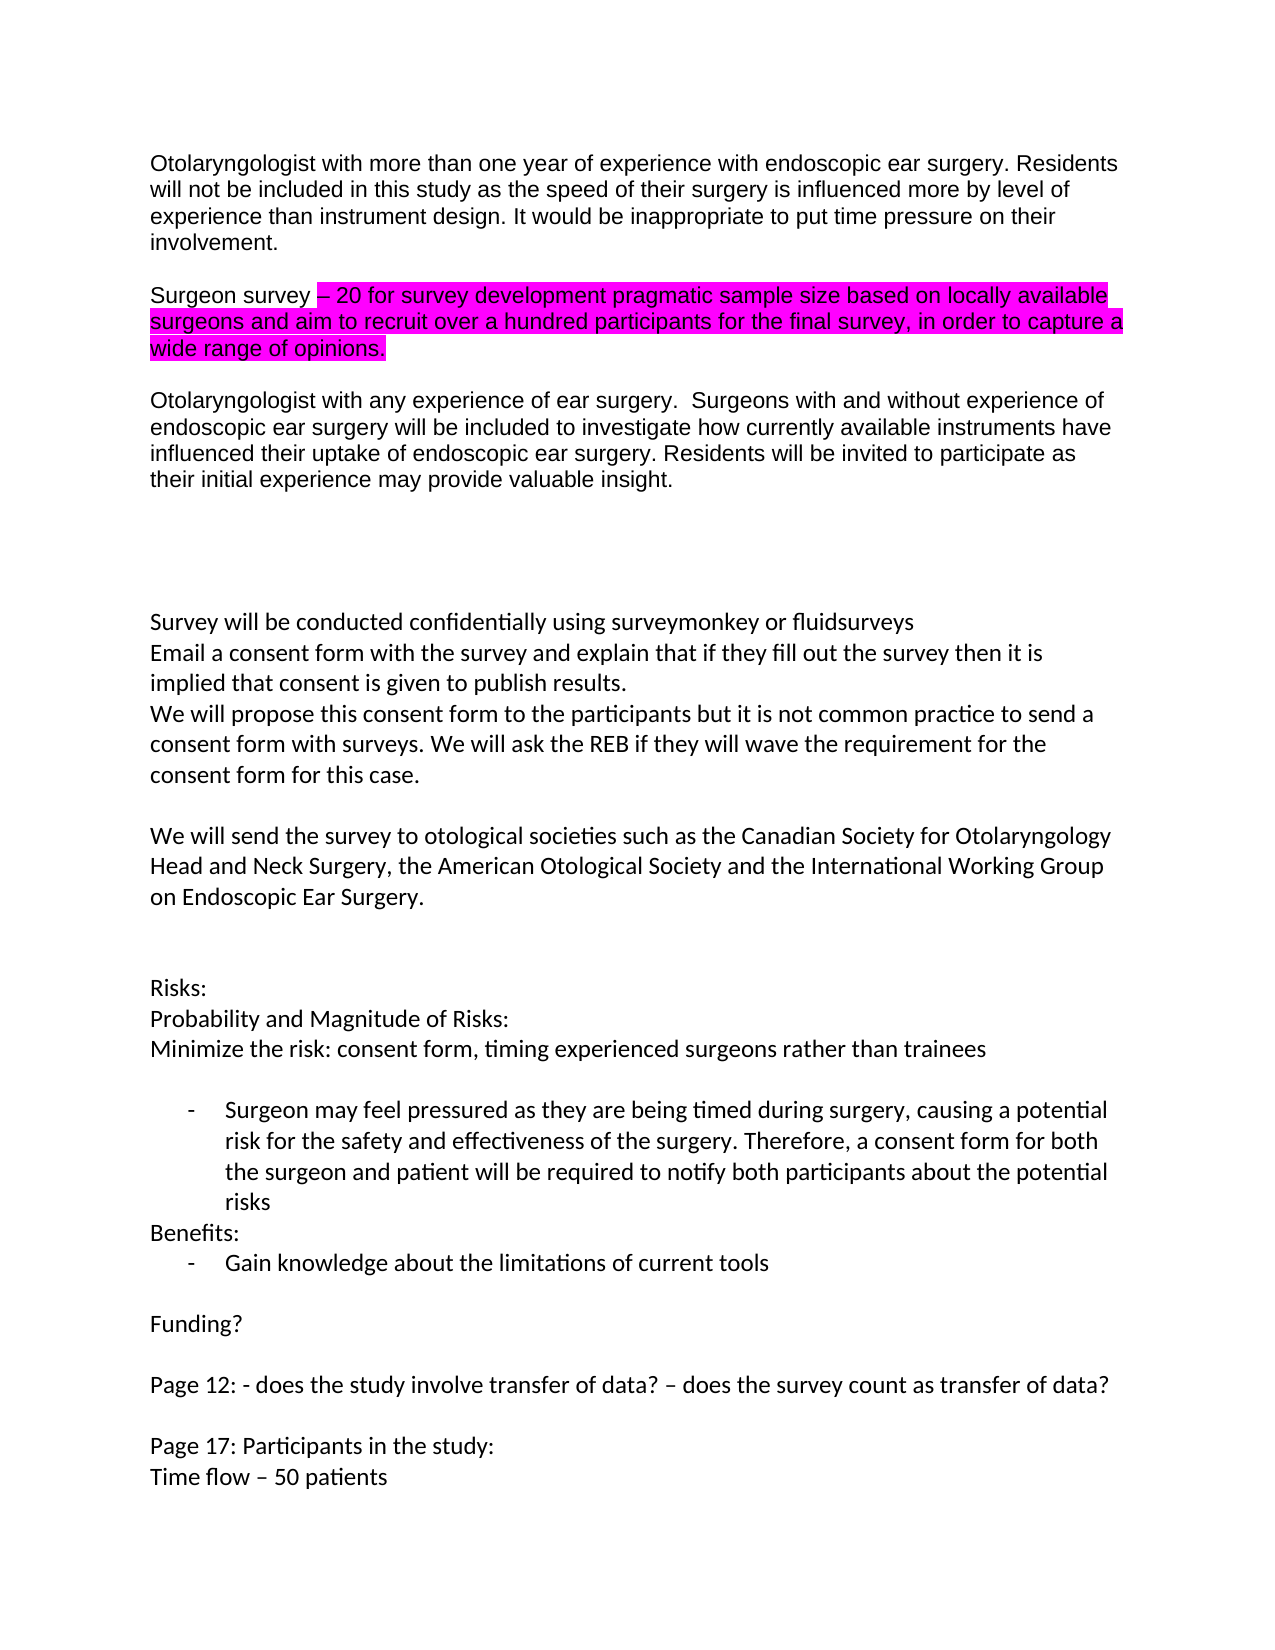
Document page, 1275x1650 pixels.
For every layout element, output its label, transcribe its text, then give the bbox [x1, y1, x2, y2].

text Page 17: Participants in the study: [150, 1430, 1125, 1461]
text Funding? [150, 1308, 1125, 1339]
list Surgeon may feel pressured as they are being timed during surgery, causing a potential risk for the safety and effectiveness of the surgery. Therefore, a consent form for both the surgeon and patient will be required to notify both participants about the potential risks [187, 1095, 1125, 1217]
text We will send the survey to otological societies such as the Canadian Society for Otolaryngology Head and Neck Surgery, the American Otological Society and the International Working Group on Endoscopic Ear Surgery. [150, 820, 1125, 912]
text Survey will be conducted confidentially using surveymonkey or fluidsurveys [150, 606, 1125, 637]
text Time flow – 50 patients [150, 1461, 1125, 1491]
text Otolaryngologist with any experience of ear surgery. Surgeons with and without experience of endoscopic ear surgery will be included to investigate how currently available instruments have influenced their uptake of endoscopic ear surgery. Residents will be invited to participate as their initial experience may provide valuable insight. [150, 387, 1125, 493]
text Probability and Magnitude of Risks: [150, 1003, 1125, 1034]
list Gain knowledge about the limitations of current tools [187, 1247, 1125, 1278]
text Minimize the risk: consent form, timing experienced surgeons rather than trainees [150, 1034, 1125, 1064]
text Surgeon survey – 20 for survey development pragmatic sample size based on locally available surgeons and aim to recruit over a hundred participants for the final survey, in order to capture a wide range of opinions. [150, 282, 1125, 361]
text Email a consent form with the survey and explain that if they fill out the survey then it is implied that consent is given to publish results. [150, 637, 1125, 698]
text Page 12: - does the study involve transfer of data? – does the survey count as transfer of data? [150, 1369, 1125, 1400]
text Risks: [150, 973, 1125, 1003]
text Benefits: [150, 1217, 1125, 1247]
text We will propose this consent form to the participants but it is not common practice to send a consent form with surveys. We will ask the REB if they will wave the requirement for the consent form for this case. [150, 698, 1125, 789]
